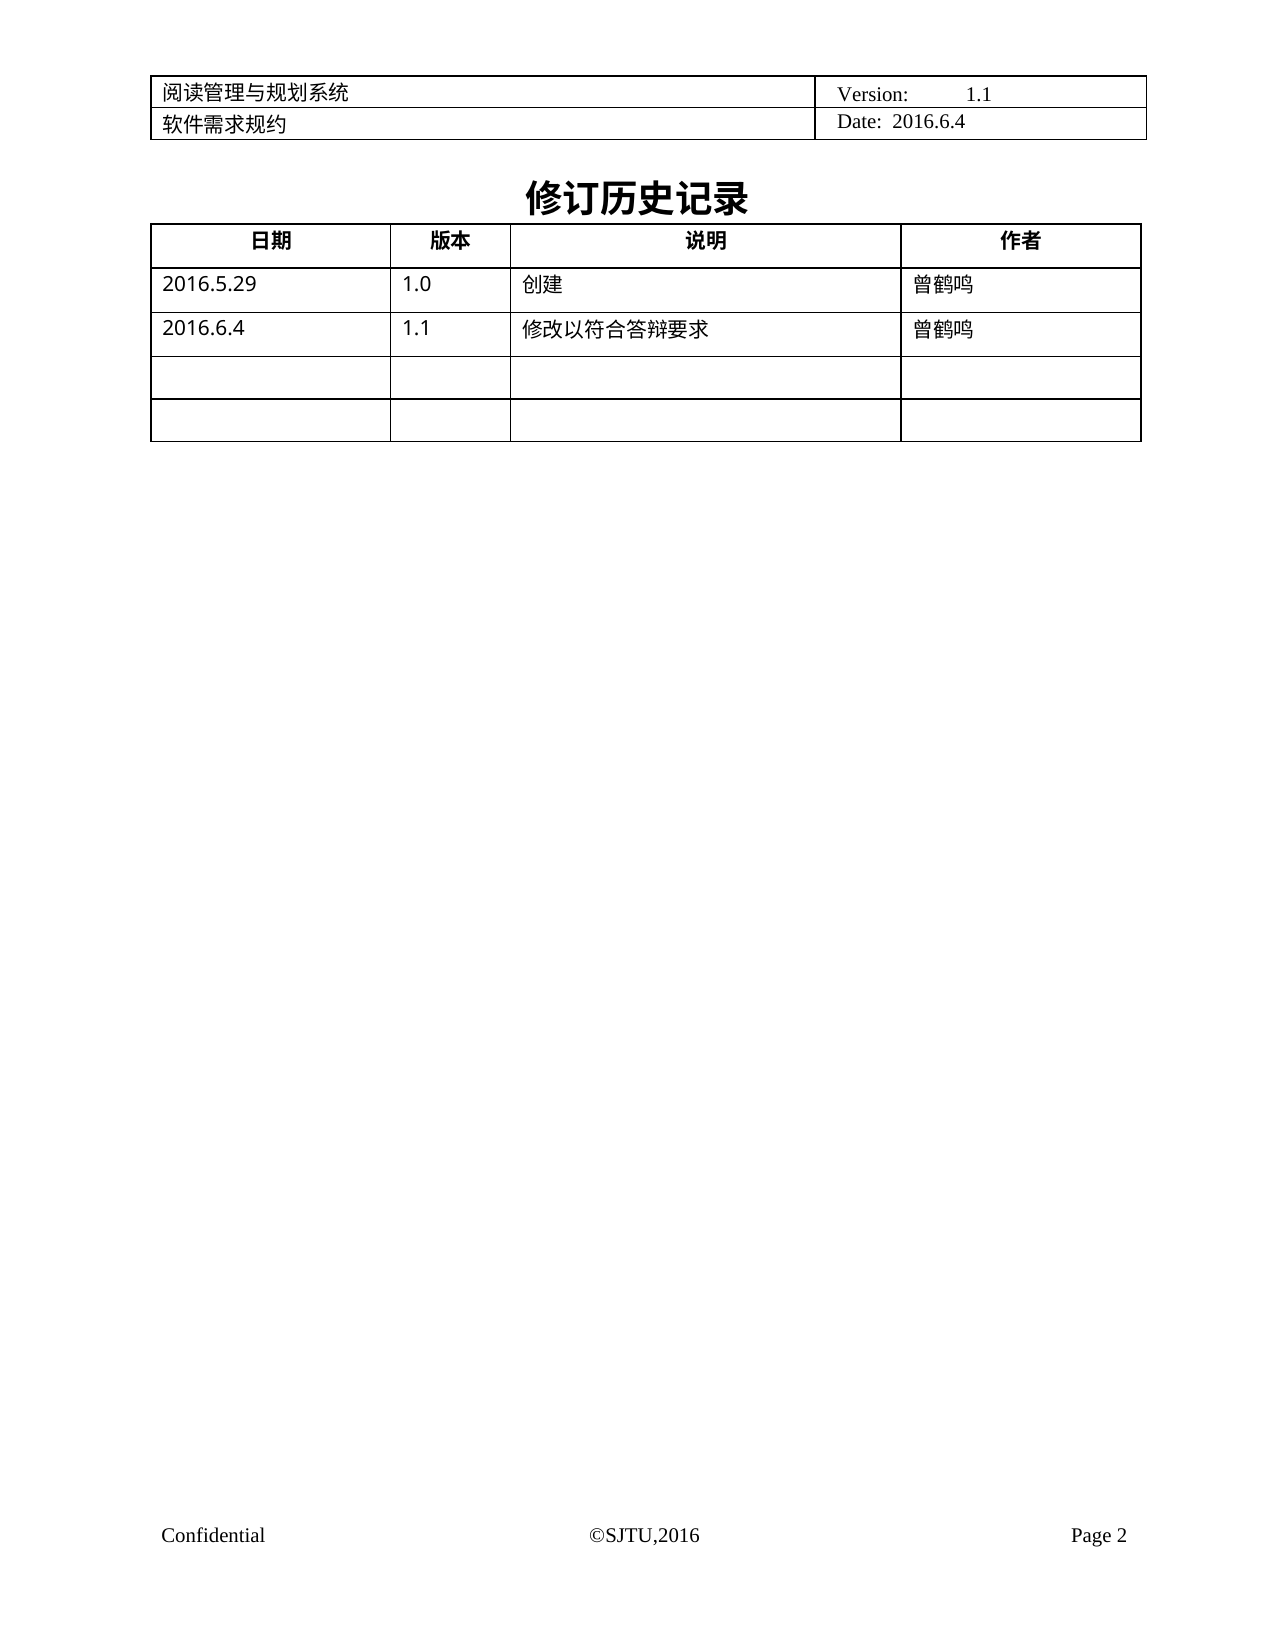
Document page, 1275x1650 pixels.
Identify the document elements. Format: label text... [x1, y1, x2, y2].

table_header 说明 [511, 225, 900, 267]
table_cell 2016.5.29 [152, 269, 390, 311]
table_cell [152, 400, 390, 441]
table_cell [511, 400, 900, 441]
table_cell [391, 400, 510, 441]
table_cell 曾鹤鸣 [902, 313, 1140, 356]
table_header 作者 [902, 225, 1140, 267]
table_cell [902, 357, 1140, 398]
table_cell 2016.6.4 [152, 313, 390, 356]
table_cell [152, 357, 390, 398]
table_cell [391, 357, 510, 398]
table_cell 1.1 [391, 313, 510, 356]
table_cell 曾鹤鸣 [902, 269, 1140, 311]
table_cell 1.0 [391, 269, 510, 311]
table_cell [511, 357, 900, 398]
title 修订历史记录 [150, 168, 1125, 223]
table_cell 修改以符合答辩要求 [511, 313, 900, 356]
table_cell [902, 400, 1140, 441]
table_cell 创建 [511, 269, 900, 311]
table_header 日期 [152, 225, 390, 267]
table_header 版本 [391, 225, 510, 267]
